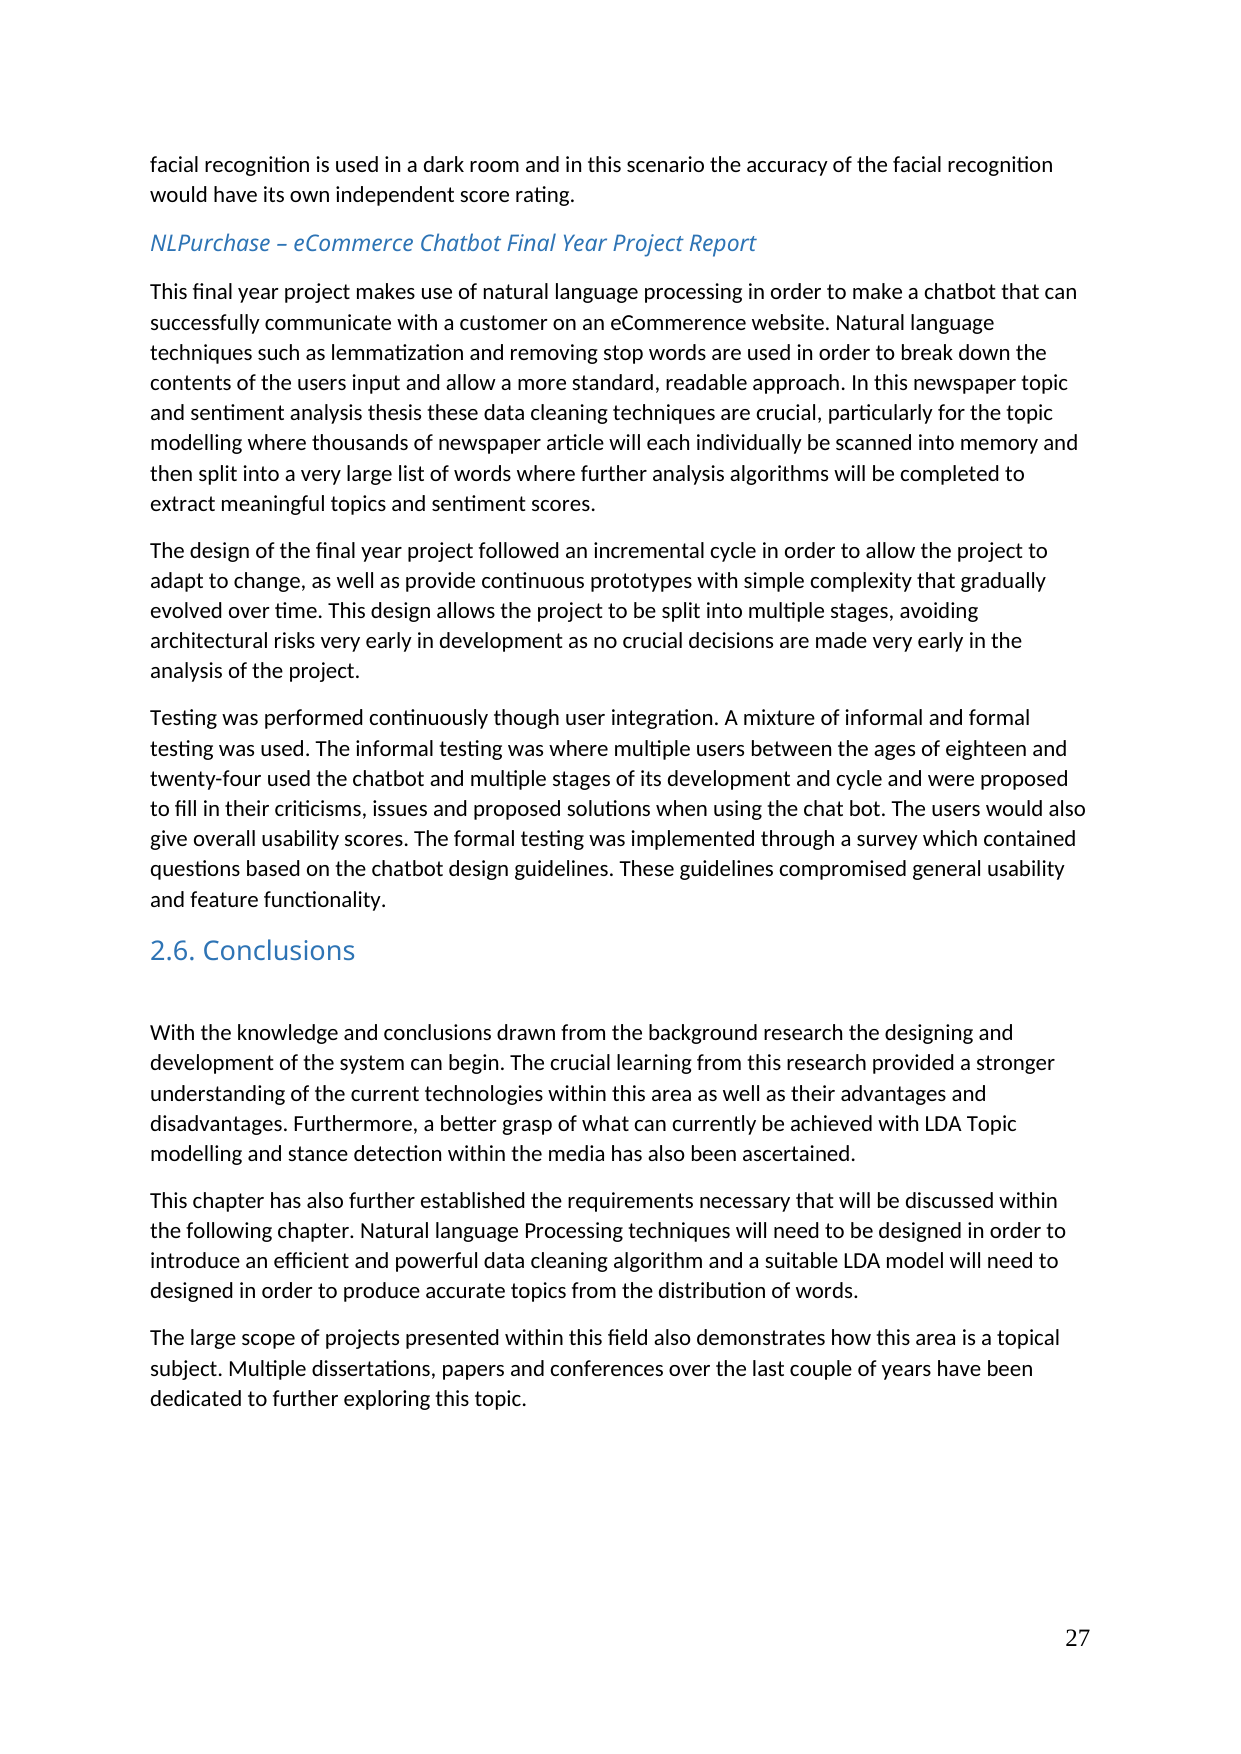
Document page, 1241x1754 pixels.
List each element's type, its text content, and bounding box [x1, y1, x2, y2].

text The large scope of projects presented within this field also demonstrates how this area is a topical subject. Multiple dissertations, papers and conferences over the last couple of years have been dedicated to further exploring this topic. [150, 1323, 1090, 1412]
text NLPurchase – eCommerce Chatbot Final Year Project Report [150, 227, 1090, 258]
text The design of the final year project followed an incremental cycle in order to allow the project to adapt to change, as well as provide continuous prototypes with simple complexity that gradually evolved over time. This design allows the project to be split into multiple stages, avoiding architectural risks very early in development as no crucial decisions are made very early in the analysis of the project. [150, 536, 1090, 685]
text With the knowledge and conclusions drawn from the background research the designing and development of the system can begin. The crucial learning from this research provided a stronger understanding of the current technologies within this area as well as their advantages and disadvantages. Furthermore, a better grasp of what can currently be achieved with LDA Topic modelling and stance detection within the media has also been ascertained. [150, 1018, 1090, 1167]
text This final year project makes use of natural language processing in order to make a chatbot that can successfully communicate with a customer on an eCommerence website. Natural language techniques such as lemmatization and removing stop words are used in order to break down the contents of the users input and allow a more standard, readable approach. In this newspaper topic and sentiment analysis thesis these data cleaning techniques are crucial, particularly for the topic modelling where thousands of newspaper article will each individually be scanned into memory and then split into a very large list of words where further analysis algorithms will be completed to extract meaningful topics and sentiment scores. [150, 277, 1090, 517]
text This chapter has also further established the requirements necessary that will be discussed within the following chapter. Natural language Processing techniques will need to be designed in order to introduce an efficient and powerful data cleaning algorithm and a suitable LDA model will need to designed in order to produce accurate topics from the distribution of words. [150, 1186, 1090, 1305]
subtitle 2.6. Conclusions [150, 932, 1090, 968]
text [150, 150, 1090, 208]
text Testing was performed continuously though user integration. A mixture of informal and formal testing was used. The informal testing was where multiple users between the ages of eighteen and twenty-four used the chatbot and multiple stages of its development and cycle and were proposed to fill in their criticisms, issues and proposed solutions when using the chat bot. The users would also give overall usability scores. The formal testing was implemented through a survey which contained questions based on the chatbot design guidelines. These guidelines compromised general usability and feature functionality. [150, 703, 1090, 913]
